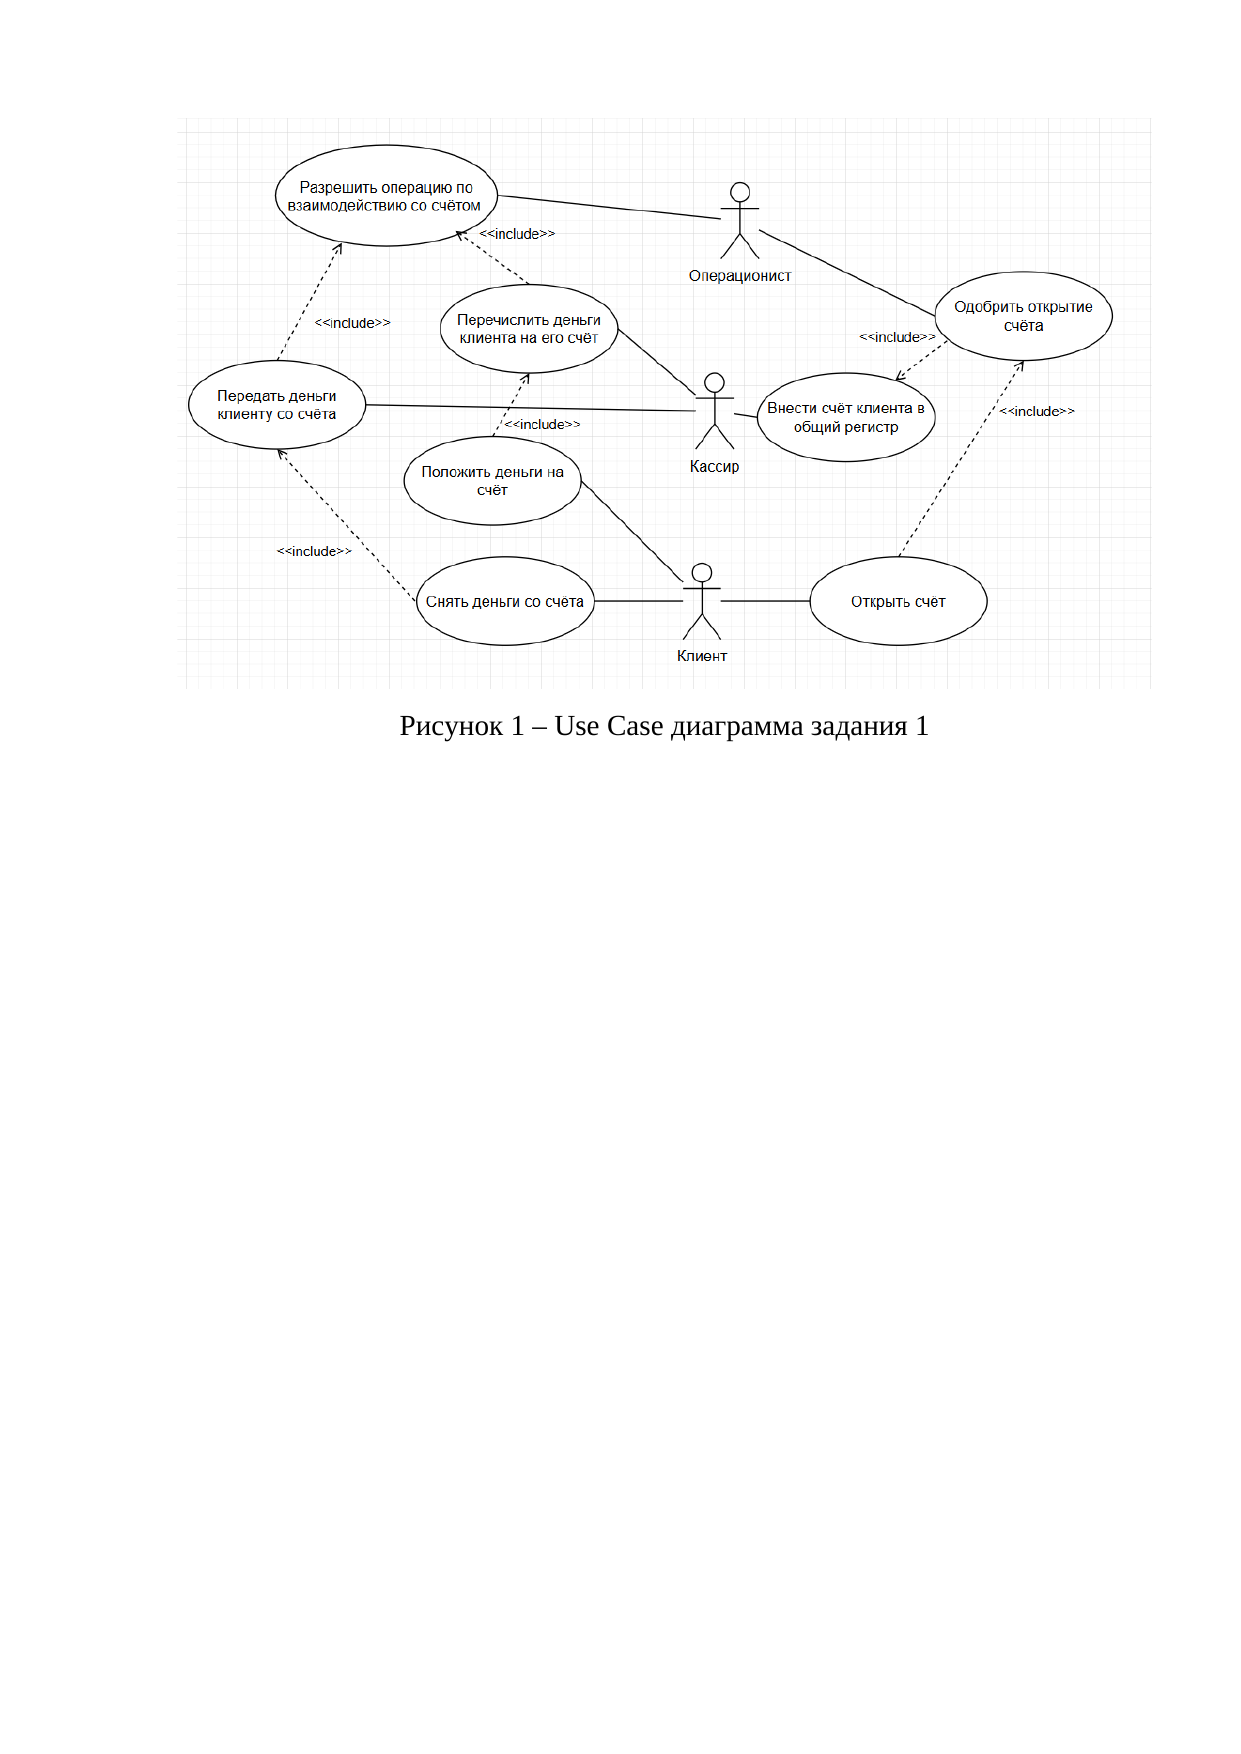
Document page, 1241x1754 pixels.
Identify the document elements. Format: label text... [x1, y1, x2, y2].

picture [177, 118, 1152, 689]
text Рисунок 1 – Use Case диаграмма задания 1 [177, 708, 1152, 741]
